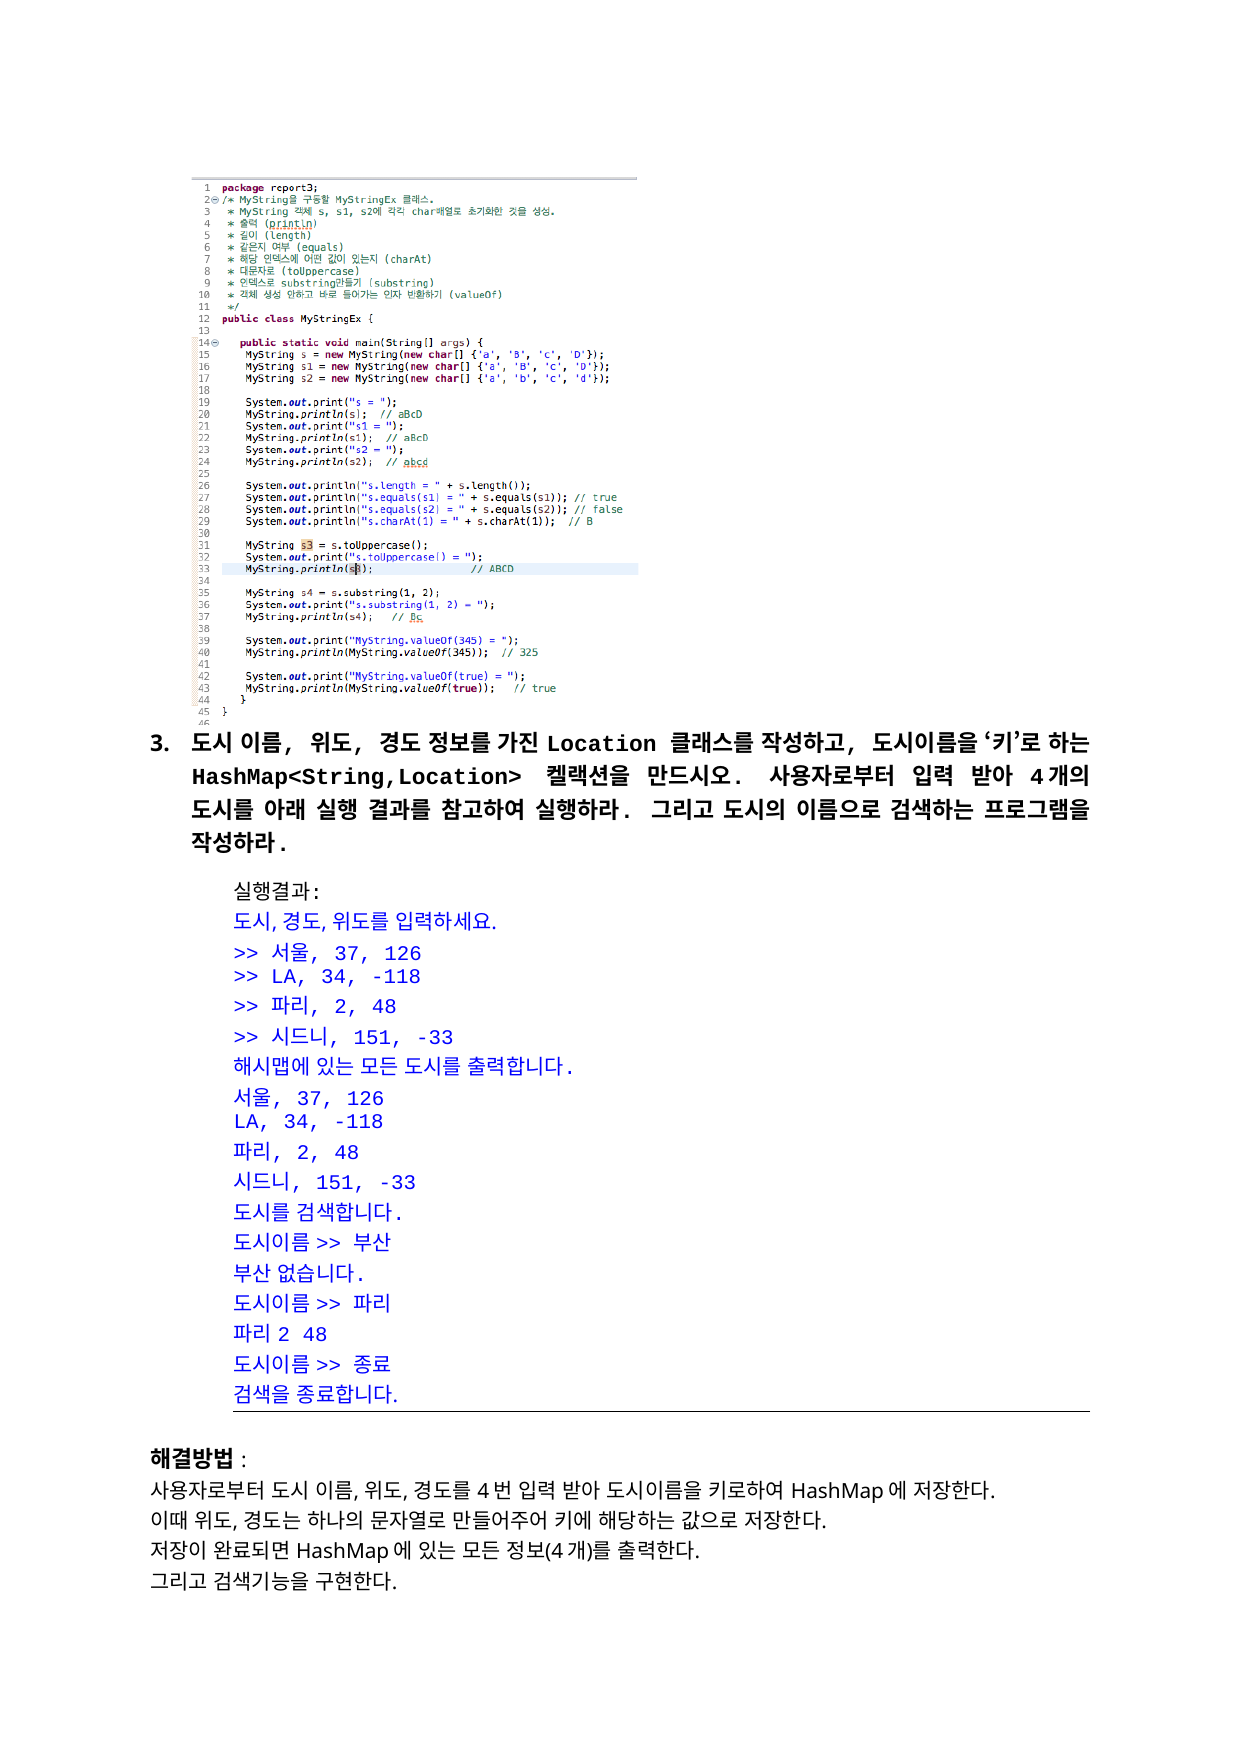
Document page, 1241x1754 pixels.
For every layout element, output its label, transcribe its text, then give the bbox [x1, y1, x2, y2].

text 파리, 2, 48 [233, 1135, 1090, 1166]
text >> 서울, 37, 126 [233, 936, 1090, 966]
picture [191, 177, 639, 725]
text 사용자로부터 도시 이름, 위도, 경도를 4번 입력 받아 도시이름을 키로하여 HashMap에 저장한다. [150, 1474, 1090, 1504]
text 도시이름 >> 파리 [233, 1287, 1090, 1318]
text 도시이름 >> 종료 [233, 1348, 1090, 1378]
text LA, 34, -118 [233, 1111, 1090, 1135]
text 이때 위도, 경도는 하나의 문자열로 만들어주어 키에 해당하는 값으로 저장한다. [150, 1504, 1090, 1535]
text >> 파리, 2, 48 [233, 990, 1090, 1020]
text 실행결과: [233, 875, 1090, 905]
text >> 시드니, 151, -33 [233, 1020, 1090, 1051]
text 파리 2 48 [233, 1318, 1090, 1348]
text 검색을 종료합니다. [233, 1378, 1090, 1411]
text 도시를 검색합니다. [233, 1196, 1090, 1226]
text 해시맵에 있는 모든 도시를 출력합니다. [233, 1051, 1090, 1081]
text 시드니, 151, -33 [233, 1166, 1090, 1196]
text 도시, 경도, 위도를 입력하세요. [233, 905, 1090, 936]
list 도시 이름, 위도, 경도 정보를 가진 Location 클래스를 작성하고, 도시이름을 ‘키’로 하는 HashMap<String,Location> 켈랙션을 만드시오. 사용자로부터 입력 받아 4개의 도시를 아래 실행 결과를 참고하여 실행하라. 그리고 도시의 이름으로 검색하는 프로그램을 작성하라. [150, 724, 1090, 858]
text 도시이름 >> 부산 [233, 1226, 1090, 1257]
text >> LA, 34, -118 [233, 966, 1090, 990]
text 부산 없습니다. [233, 1257, 1090, 1287]
text 저장이 완료되면 HashMap에 있는 모든 정보(4개)를 출력한다. [150, 1535, 1090, 1565]
text 그리고 검색기능을 구현한다. [150, 1565, 1090, 1595]
text 서울, 37, 126 [233, 1081, 1090, 1111]
text 해결방법 : [150, 1441, 1090, 1474]
